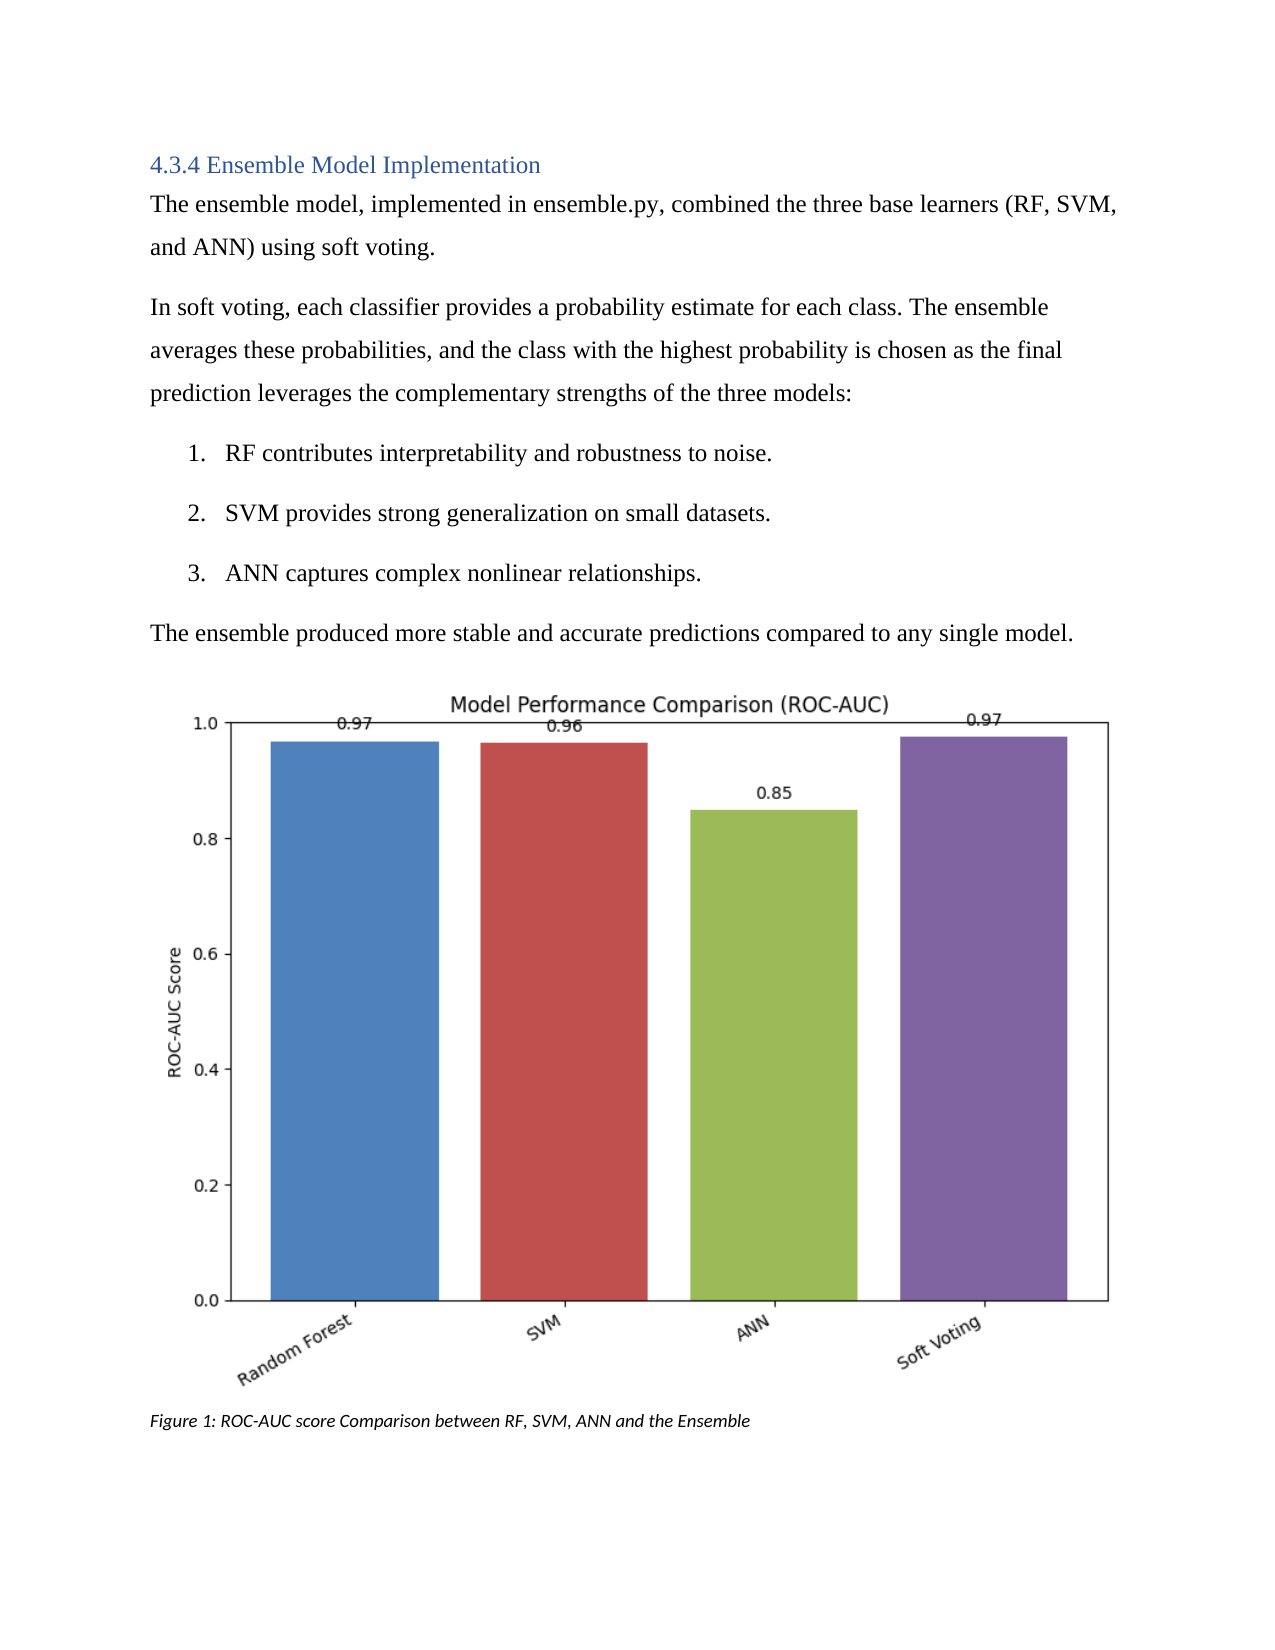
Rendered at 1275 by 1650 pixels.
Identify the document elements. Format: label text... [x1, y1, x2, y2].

subtitle 4.3.4 Ensemble Model Implementation [150, 150, 1125, 179]
text In soft voting, each classifier provides a probability estimate for each class. The ensemble averages these probabilities, and the class with the highest probability is chosen as the final prediction leverages the complementary strengths of the three models: [150, 292, 1125, 407]
picture [150, 677, 1125, 1409]
text The ensemble produced more stable and accurate predictions compared to any single model. [150, 618, 1125, 646]
list SVM provides strong generalization on small datasets. [187, 498, 1125, 527]
list RF contributes interpretability and robustness to noise. [187, 438, 1125, 467]
list ANN captures complex nonlinear relationships. [187, 558, 1125, 587]
text The ensemble model, implemented in ensemble.py, combined the three base learners (RF, SVM, and ANN) using soft voting. [150, 189, 1125, 261]
